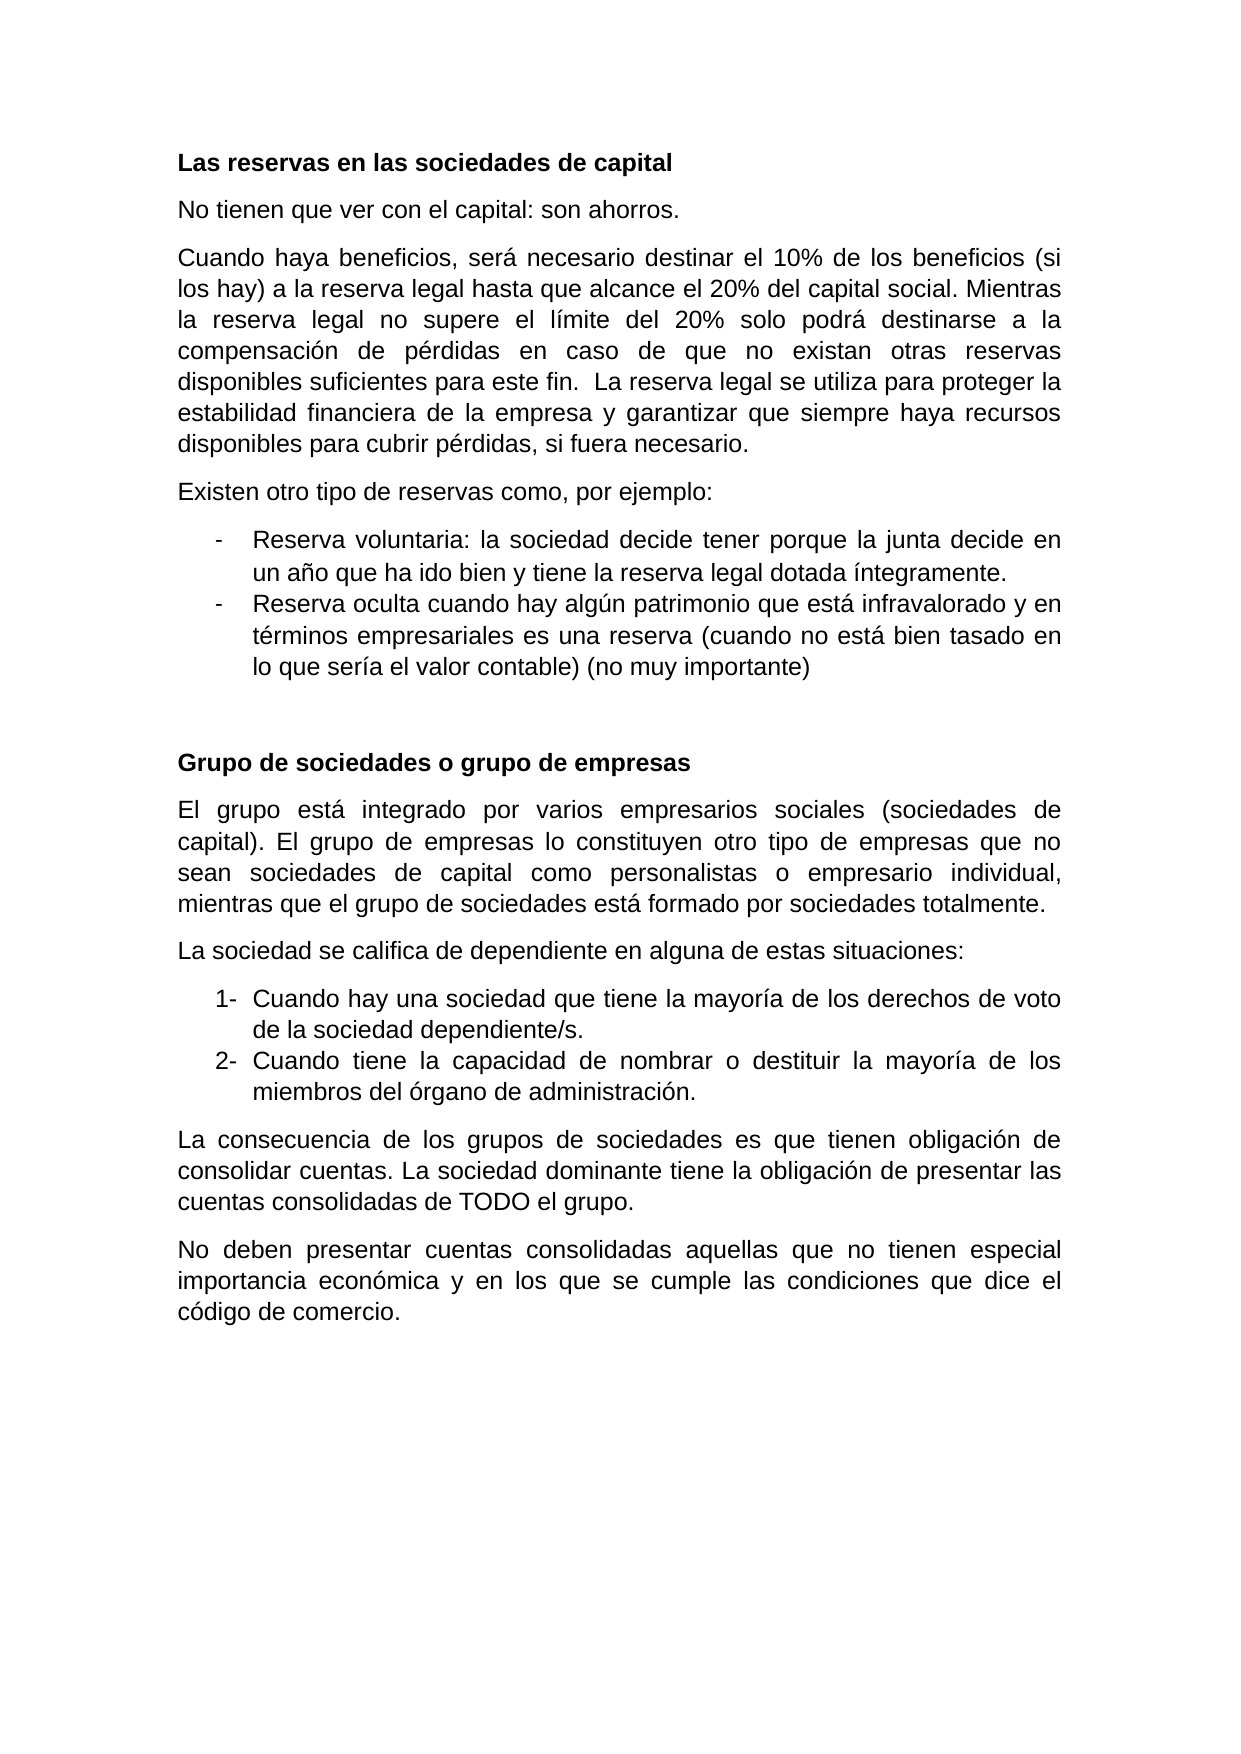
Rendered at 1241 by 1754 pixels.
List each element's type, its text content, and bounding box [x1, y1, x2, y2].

list Cuando hay una sociedad que tiene la mayoría de los derechos de voto de la sociedad dependiente/s. [215, 984, 1063, 1044]
text No deben presentar cuentas consolidadas aquellas que no tienen especial importancia económica y en los que se cumple las condiciones que dice el código de comercio. [177, 1235, 1063, 1326]
text Existen otro tipo de reservas como, por ejemplo: [177, 477, 1063, 506]
list Cuando tiene la capacidad de nombrar o destituir la mayoría de los miembros del órgano de administración. [215, 1046, 1063, 1106]
list Reserva voluntaria: la sociedad decide tener porque la junta decide en un año que ha ido bien y tiene la reserva legal dotada íntegramente. [215, 525, 1063, 586]
list Reserva oculta cuando hay algún patrimonio que está infravalorado y en términos empresariales es una reserva (cuando no está bien tasado en lo que sería el valor contable) (no muy importante) [215, 588, 1063, 681]
text Las reservas en las sociedades de capital [177, 148, 1063, 176]
text No tienen que ver con el capital: son ahorros. [177, 195, 1063, 224]
text La consecuencia de los grupos de sociedades es que tienen obligación de consolidar cuentas. La sociedad dominante tiene la obligación de presentar las cuentas consolidadas de TODO el grupo. [177, 1125, 1063, 1216]
text La sociedad se califica de dependiente en alguna de estas situaciones: [177, 936, 1063, 965]
text El grupo está integrado por varios empresarios sociales (sociedades de capital). El grupo de empresas lo constituyen otro tipo de empresas que no sean sociedades de capital como personalistas o empresario individual, mientras que el grupo de sociedades está formado por sociedades totalmente. [177, 796, 1063, 917]
text Cuando haya beneficios, será necesario destinar el 10% de los beneficios (si los hay) a la reserva legal hasta que alcance el 20% del capital social. Mientras la reserva legal no supere el límite del 20% solo podrá destinarse a la compensación de pérdidas en caso de que no existan otras reservas disponibles suficientes para este fin. La reserva legal se utiliza para proteger la estabilidad financiera de la empresa y garantizar que siempre haya recursos disponibles para cubrir pérdidas, si fuera necesario. [177, 243, 1063, 458]
text Grupo de sociedades o grupo de empresas [177, 748, 1063, 777]
